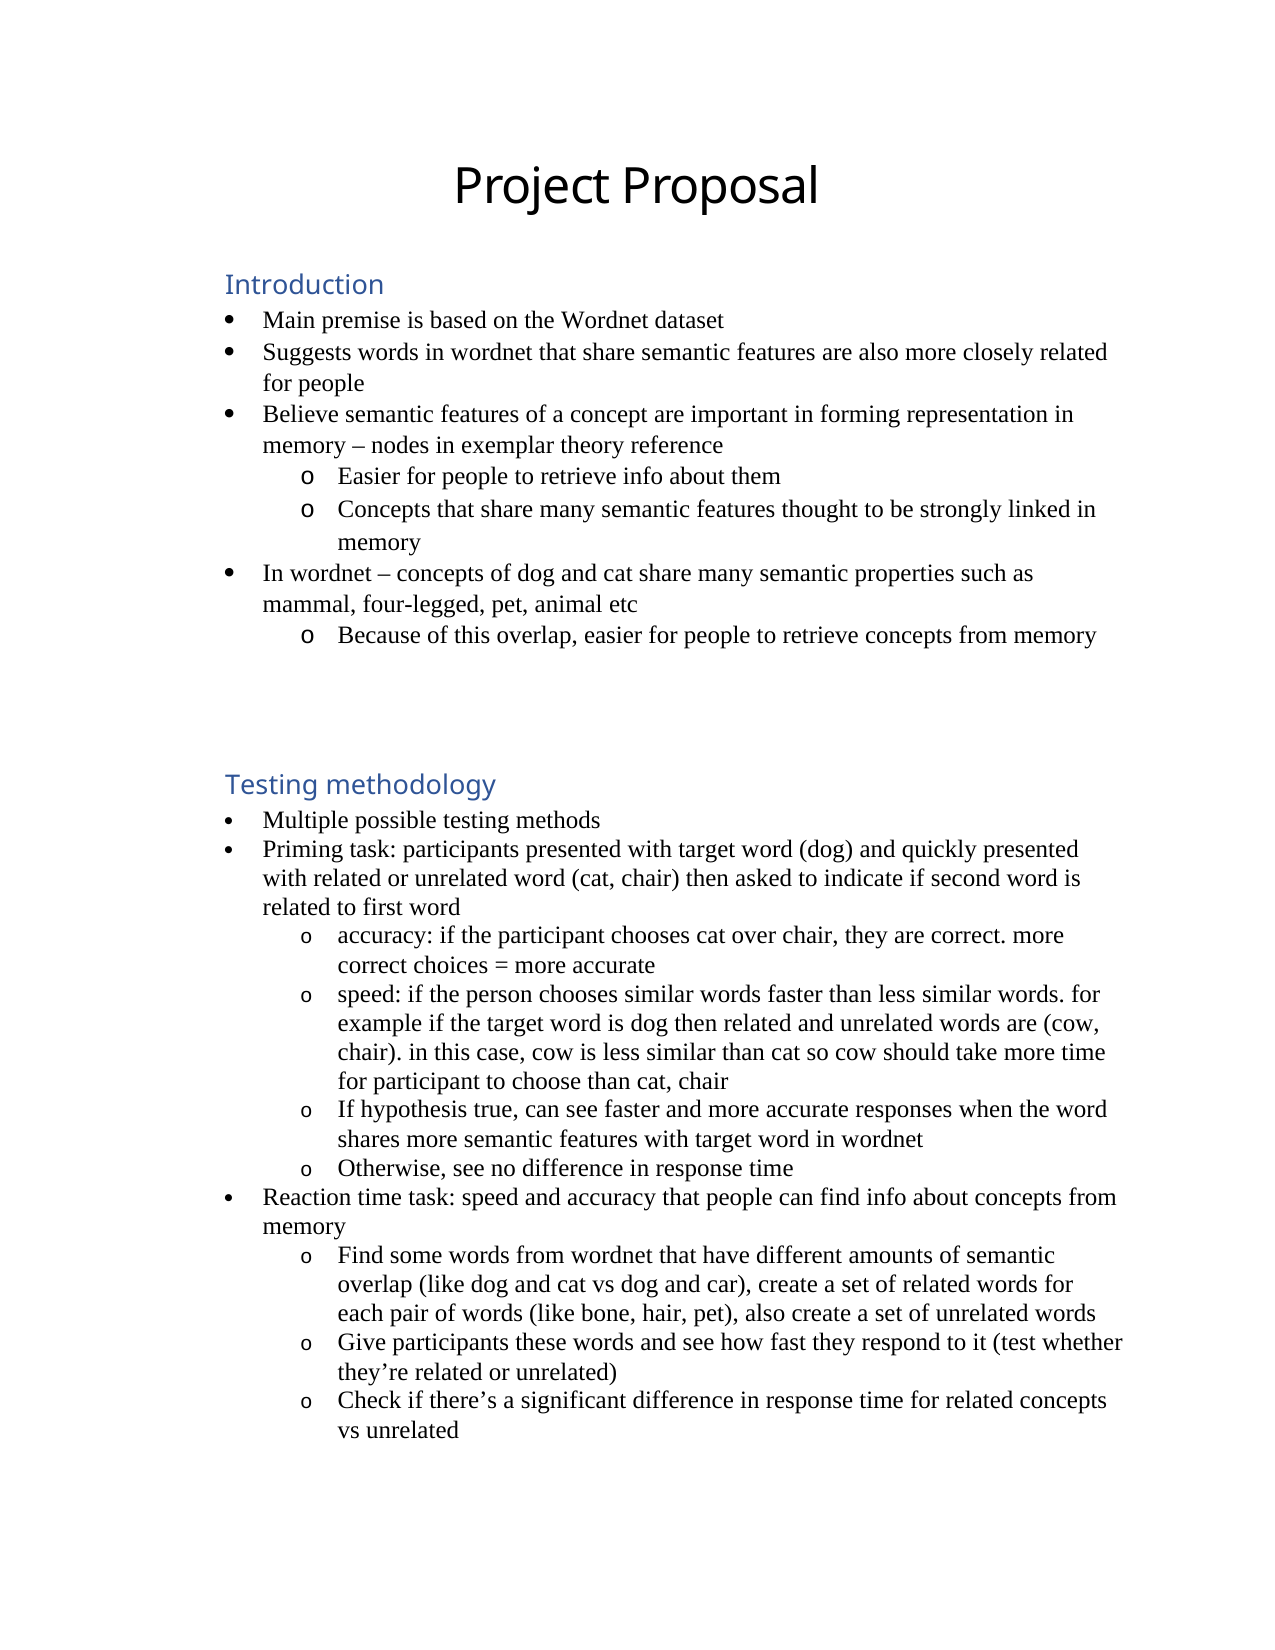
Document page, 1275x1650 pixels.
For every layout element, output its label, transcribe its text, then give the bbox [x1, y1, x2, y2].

list Reaction time task: speed and accuracy that people can find info about concepts from memory [225, 1182, 1125, 1240]
list Easier for people to retrieve info about them [300, 461, 1125, 492]
list Main premise is based on the Wordnet dataset [225, 306, 1125, 334]
list Otherwise, see no difference in response time [300, 1153, 1125, 1182]
list In wordnet – concepts of dog and cat share many semantic properties such as mammal, four-legged, pet, animal etc [225, 558, 1125, 618]
subtitle Testing methodology [225, 766, 1125, 802]
list Give participants these words and see how fast they respond to it (test whether they’re related or unrelated) [300, 1327, 1125, 1385]
list Suggests words in wordnet that share semantic features are also more closely related for people [225, 337, 1125, 396]
list Check if there’s a significant difference in response time for related concepts vs unrelated [300, 1385, 1125, 1444]
title Project Proposal [150, 150, 1125, 218]
list Because of this overlap, easier for people to retrieve concepts from memory [300, 620, 1125, 651]
list Concepts that share many semantic features thought to be strongly linked in memory [300, 494, 1125, 556]
list speed: if the person chooses similar words faster than less similar words. for example if the target word is dog then related and unrelated words are (cow, chair). in this case, cow is less similar than cat so cow should take more time for participant to choose than cat, chair [300, 979, 1125, 1094]
list Find some words from wordnet that have different amounts of semantic overlap (like dog and cat vs dog and car), create a set of related words for each pair of words (like bone, hair, pet), also create a set of unrelated words [300, 1240, 1125, 1327]
list Believe semantic features of a concept are important in forming representation in memory – nodes in exemplar theory reference [225, 399, 1125, 458]
subtitle Introduction [150, 266, 1125, 303]
list Priming task: participants presented with target word (dog) and quickly presented with related or unrelated word (cat, chair) then asked to indicate if second word is related to first word [225, 834, 1125, 920]
list accuracy: if the participant chooses cat over chair, they are correct. more correct choices = more accurate [300, 920, 1125, 979]
list Multiple possible testing methods [225, 805, 1125, 834]
list If hypothesis true, can see faster and more accurate responses when the word shares more semantic features with target word in wordnet [300, 1094, 1125, 1153]
